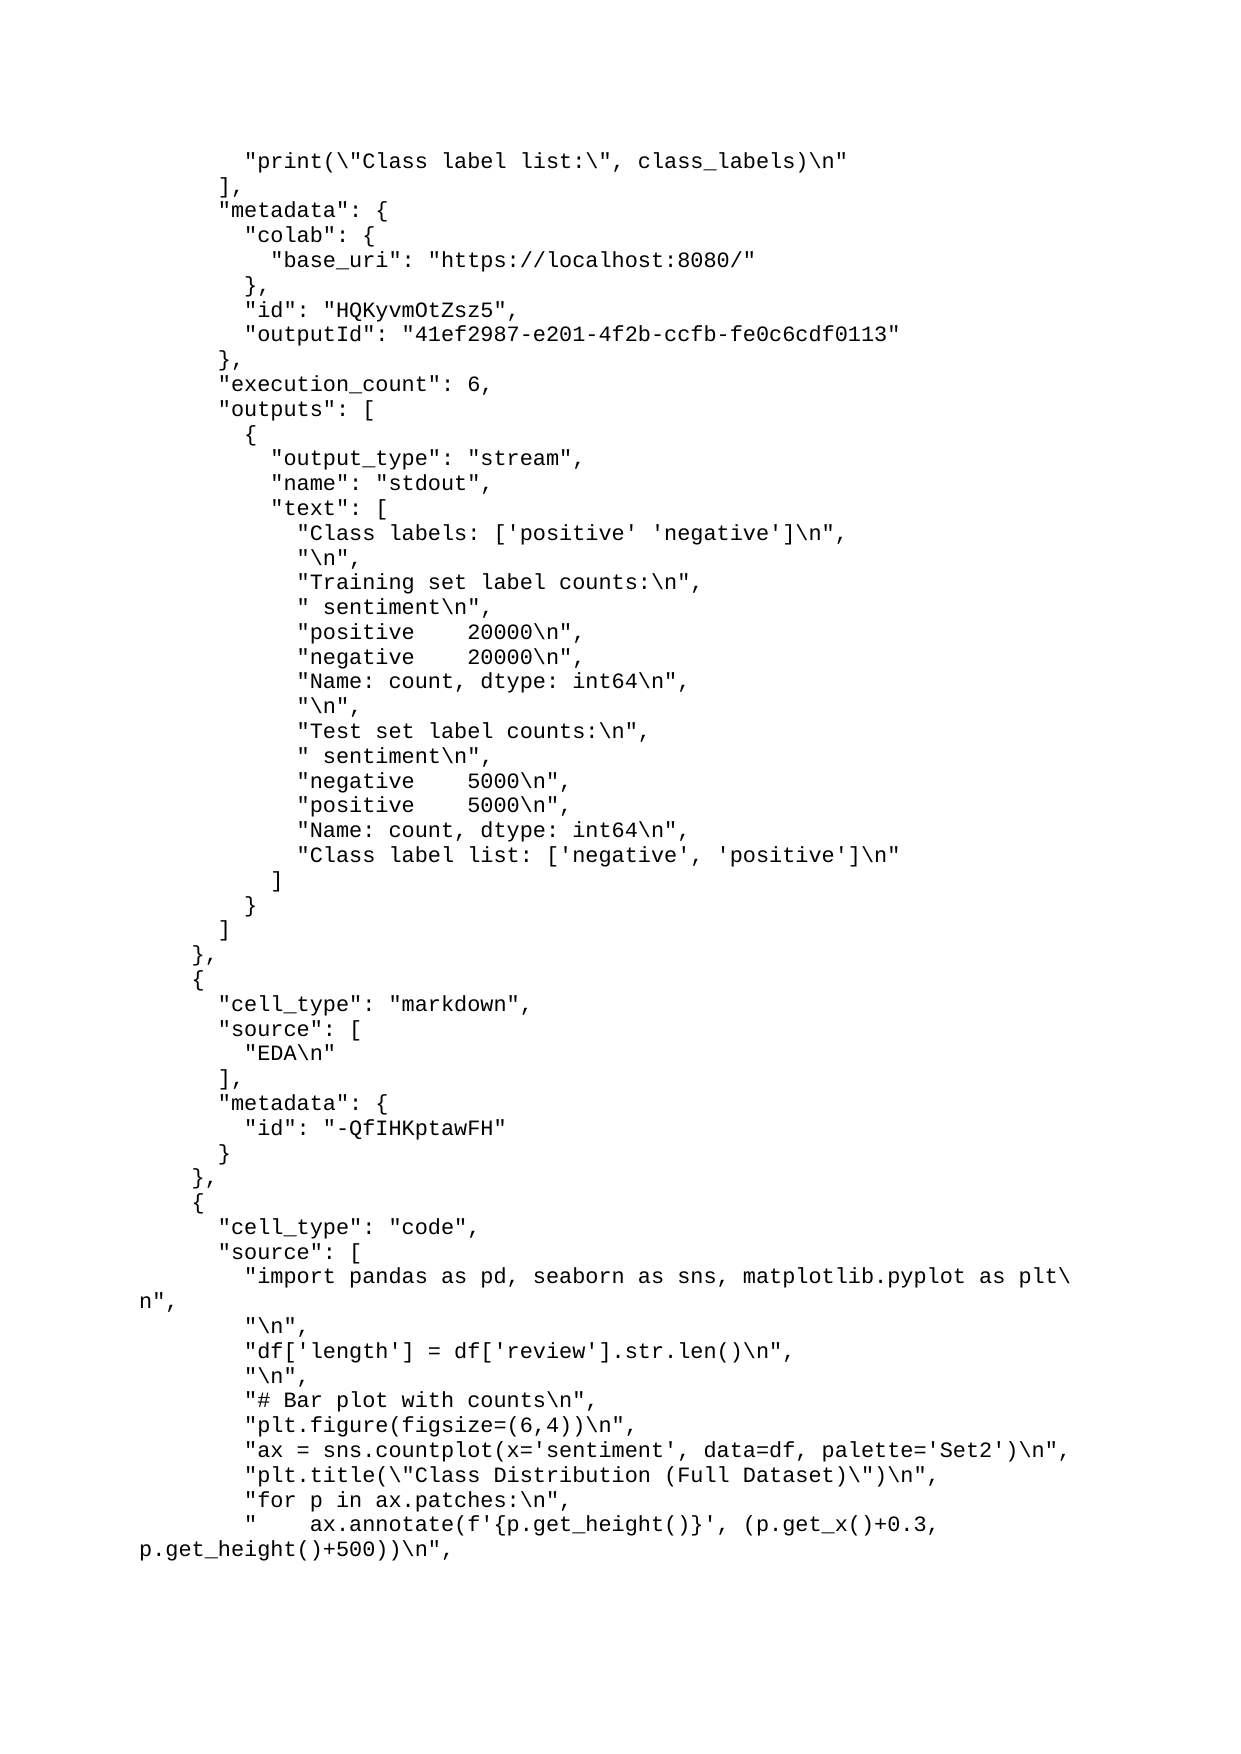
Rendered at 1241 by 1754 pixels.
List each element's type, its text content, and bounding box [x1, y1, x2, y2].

text "base_uri": "https://localhost:8080/" [139, 249, 1101, 274]
text "cell_type": "markdown", [139, 993, 1101, 1018]
text ] [139, 918, 1101, 943]
text "Training set label counts:\n", [139, 571, 1101, 596]
text "print(\"Class label list:\", class_labels)\n" [139, 150, 1101, 175]
text "metadata": { [139, 1092, 1101, 1117]
text " ax.annotate(f'{p.get_height()}', (p.get_x()+0.3, p.get_height()+500))\n", [139, 1513, 1101, 1563]
text "output_type": "stream", [139, 447, 1101, 472]
text "metadata": { [139, 199, 1101, 224]
text "Name: count, dtype: int64\n", [139, 671, 1101, 695]
text "negative 5000\n", [139, 770, 1101, 794]
text } [139, 894, 1101, 918]
text "execution_count": 6, [139, 373, 1101, 398]
text "import pandas as pd, seaborn as sns, matplotlib.pyplot as plt\n", [139, 1266, 1101, 1315]
text "negative 20000\n", [139, 646, 1101, 671]
text "\n", [139, 1365, 1101, 1389]
text "\n", [139, 695, 1101, 720]
text { [139, 968, 1101, 993]
text "source": [ [139, 1018, 1101, 1042]
text "name": "stdout", [139, 472, 1101, 497]
text "EDA\n" [139, 1042, 1101, 1067]
text "outputId": "41ef2987-e201-4f2b-ccfb-fe0c6cdf0113" [139, 323, 1101, 348]
text "Test set label counts:\n", [139, 720, 1101, 745]
text }, [139, 943, 1101, 968]
text "source": [ [139, 1241, 1101, 1266]
text "positive 5000\n", [139, 794, 1101, 819]
text }, [139, 348, 1101, 373]
text "\n", [139, 1315, 1101, 1340]
text "Name: count, dtype: int64\n", [139, 819, 1101, 844]
text "positive 20000\n", [139, 621, 1101, 646]
text " sentiment\n", [139, 745, 1101, 770]
text ] [139, 869, 1101, 894]
text { [139, 1191, 1101, 1216]
text }, [139, 274, 1101, 299]
text ], [139, 175, 1101, 199]
text "# Bar plot with counts\n", [139, 1389, 1101, 1414]
text "id": "HQKyvmOtZsz5", [139, 299, 1101, 323]
text "colab": { [139, 224, 1101, 249]
text } [139, 1142, 1101, 1166]
text "text": [ [139, 497, 1101, 522]
text { [139, 423, 1101, 447]
text "\n", [139, 547, 1101, 571]
text "plt.figure(figsize=(6,4))\n", [139, 1414, 1101, 1439]
text "for p in ax.patches:\n", [139, 1489, 1101, 1513]
text " sentiment\n", [139, 596, 1101, 621]
text "df['length'] = df['review'].str.len()\n", [139, 1340, 1101, 1365]
text ], [139, 1067, 1101, 1092]
text }, [139, 1166, 1101, 1191]
text "Class labels: ['positive' 'negative']\n", [139, 522, 1101, 547]
text "outputs": [ [139, 398, 1101, 423]
text "Class label list: ['negative', 'positive']\n" [139, 844, 1101, 869]
text "ax = sns.countplot(x='sentiment', data=df, palette='Set2')\n", [139, 1439, 1101, 1464]
text "cell_type": "code", [139, 1216, 1101, 1241]
text "id": "-QfIHKptawFH" [139, 1117, 1101, 1142]
text "plt.title(\"Class Distribution (Full Dataset)\")\n", [139, 1464, 1101, 1489]
